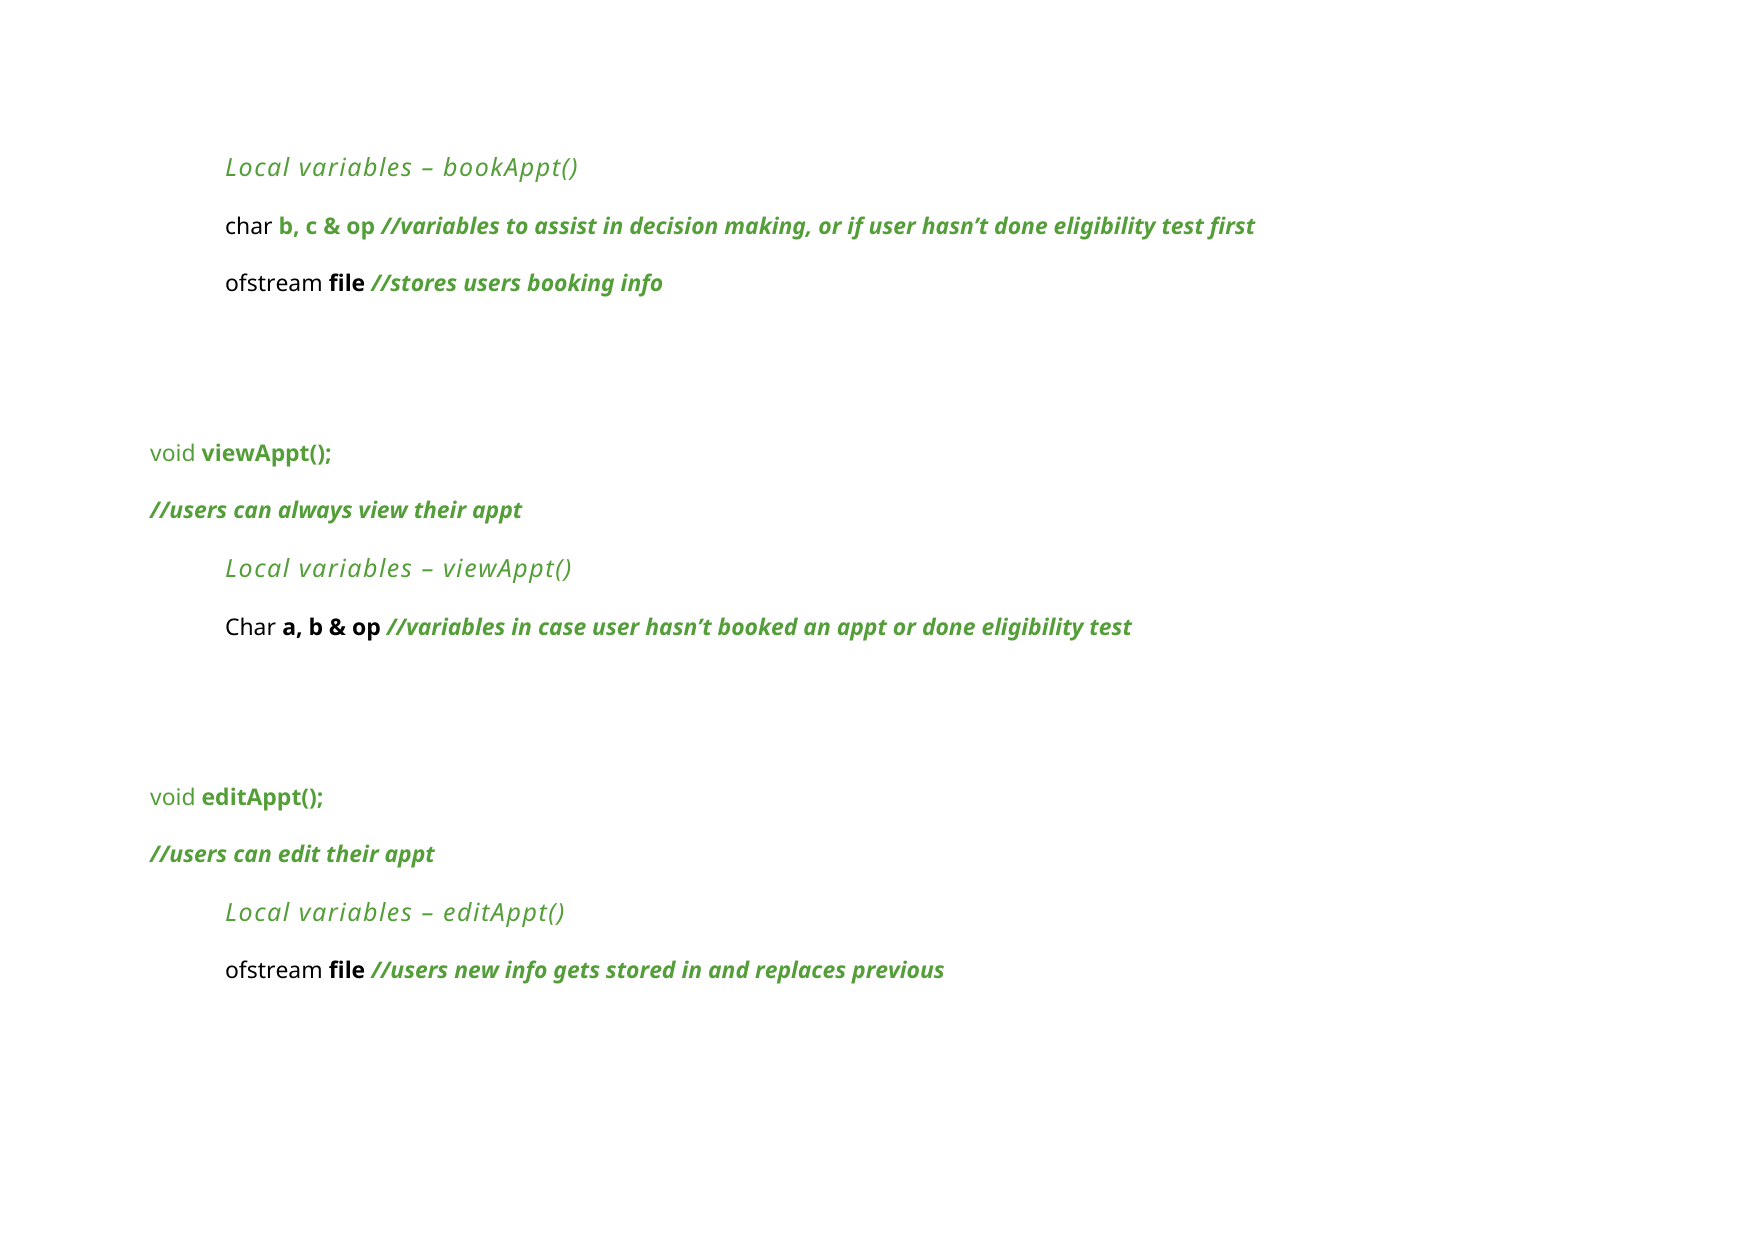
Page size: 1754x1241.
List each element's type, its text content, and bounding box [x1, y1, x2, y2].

subtitle Local variables – bookAppt() [150, 150, 1604, 184]
text char b, c & op //variables to assist in decision making, or if user hasn’t done eligibility test first [225, 210, 1604, 241]
text ofstream file //users new info gets stored in and replaces previous [150, 954, 1604, 986]
text void editAppt(); [150, 781, 1604, 812]
subtitle Local variables – viewAppt() [150, 551, 1604, 585]
text ofstream file //stores users booking info [150, 267, 1604, 298]
subtitle Local variables – editAppt() [150, 894, 1604, 928]
text Char a, b & op //variables in case user hasn’t booked an appt or done eligibility test [225, 611, 1604, 642]
text //users can edit their appt [150, 838, 1604, 869]
text //users can always view their appt [150, 494, 1604, 525]
text void viewAppt(); [150, 437, 1604, 468]
